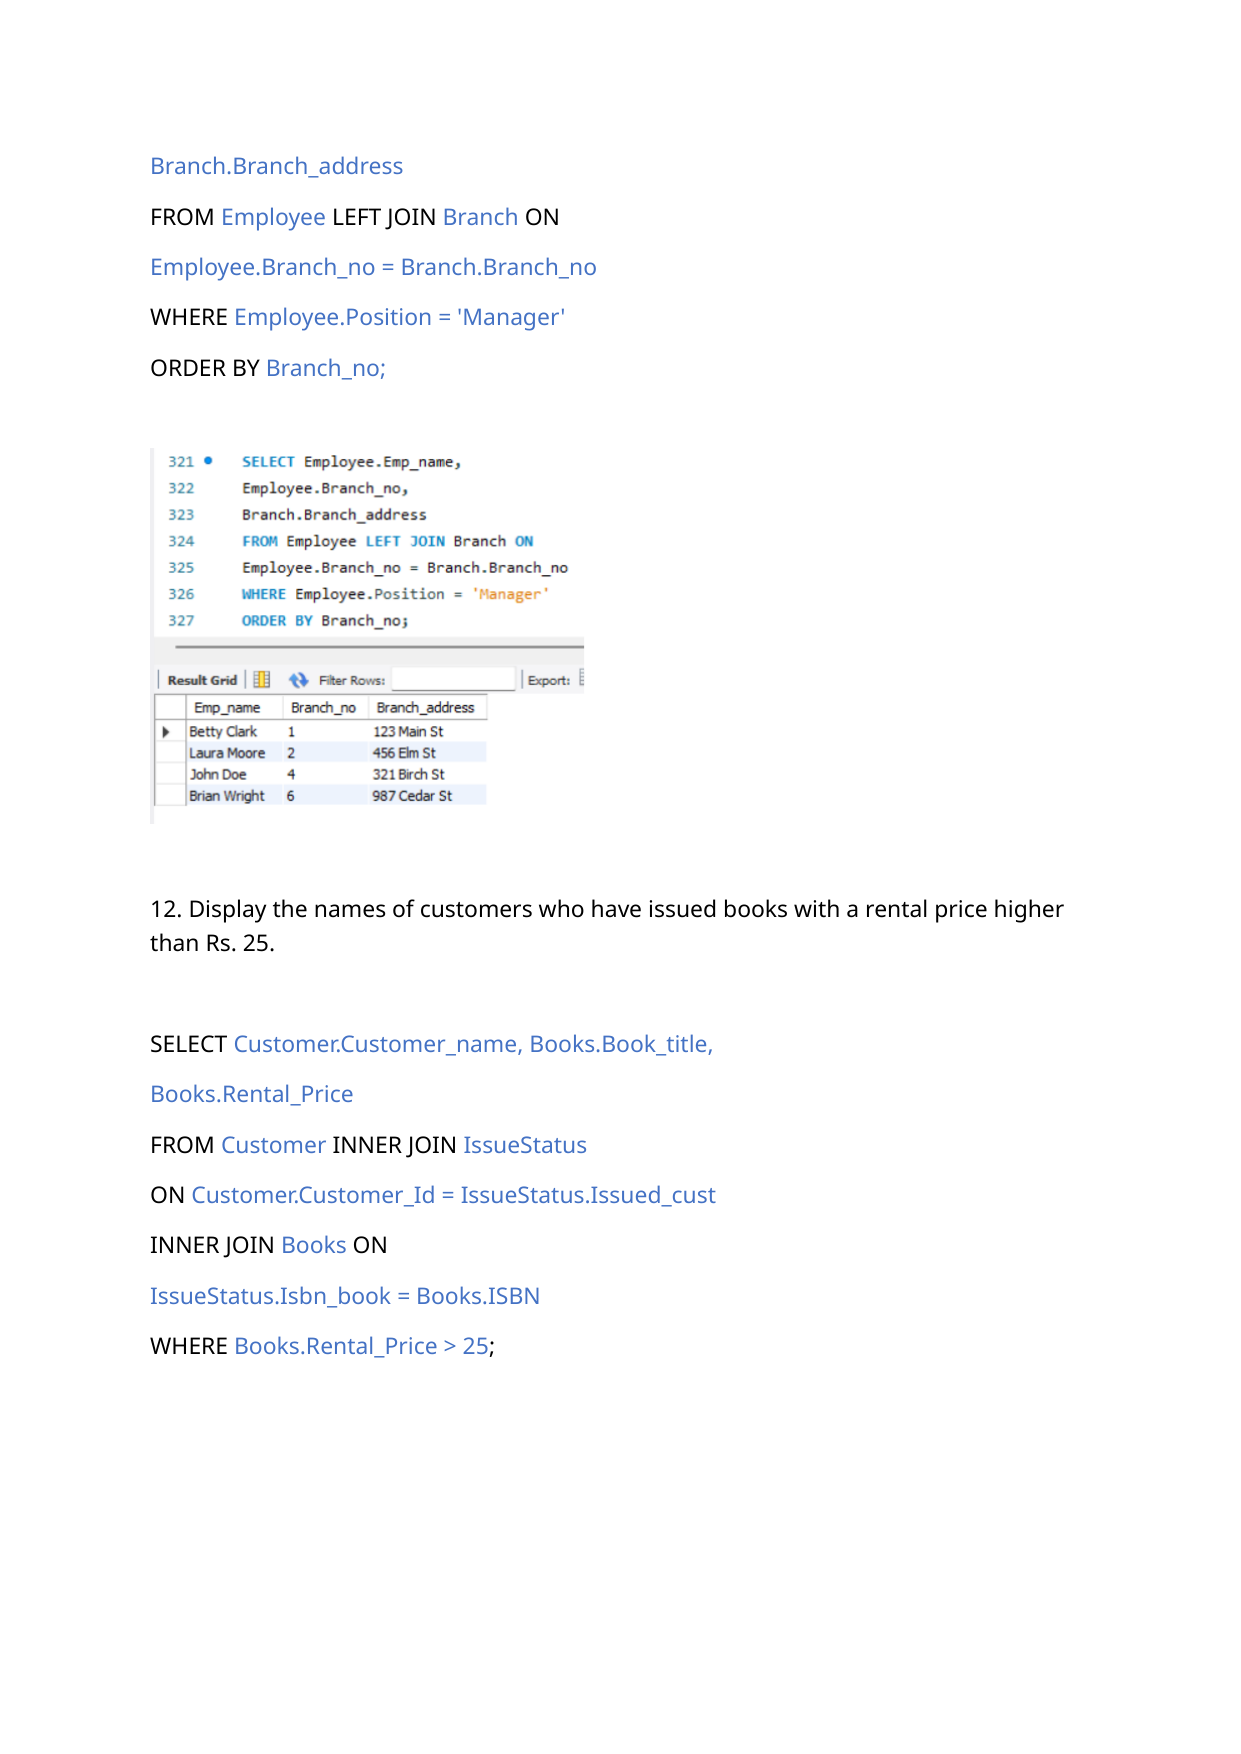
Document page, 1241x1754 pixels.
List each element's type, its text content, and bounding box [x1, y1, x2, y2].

text Branch.Branch_address [150, 150, 1090, 181]
text Employee.Branch_no = Branch.Branch_no [150, 251, 1090, 282]
text FROM Customer INNER JOIN IssueStatus [150, 1129, 1090, 1160]
text WHERE Employee.Position = 'Manager' [150, 301, 1090, 332]
text SELECT Customer.Customer_name, Books.Book_title, [150, 1028, 1090, 1059]
text INNER JOIN Books ON [150, 1229, 1090, 1261]
text WHERE Books.Rental_Price > 25; [150, 1330, 1090, 1362]
text ORDER BY Branch_no; [150, 352, 1090, 383]
text 12. Display the names of customers who have issued books with a rental price higher than Rs. 25. [150, 893, 1090, 958]
text IssueStatus.Isbn_book = Books.ISBN [150, 1280, 1090, 1311]
picture [150, 448, 585, 824]
text Books.Rental_Price [150, 1078, 1090, 1109]
text ON Customer.Customer_Id = IssueStatus.Issued_cust [150, 1179, 1090, 1210]
text FROM Employee LEFT JOIN Branch ON [150, 200, 1090, 232]
